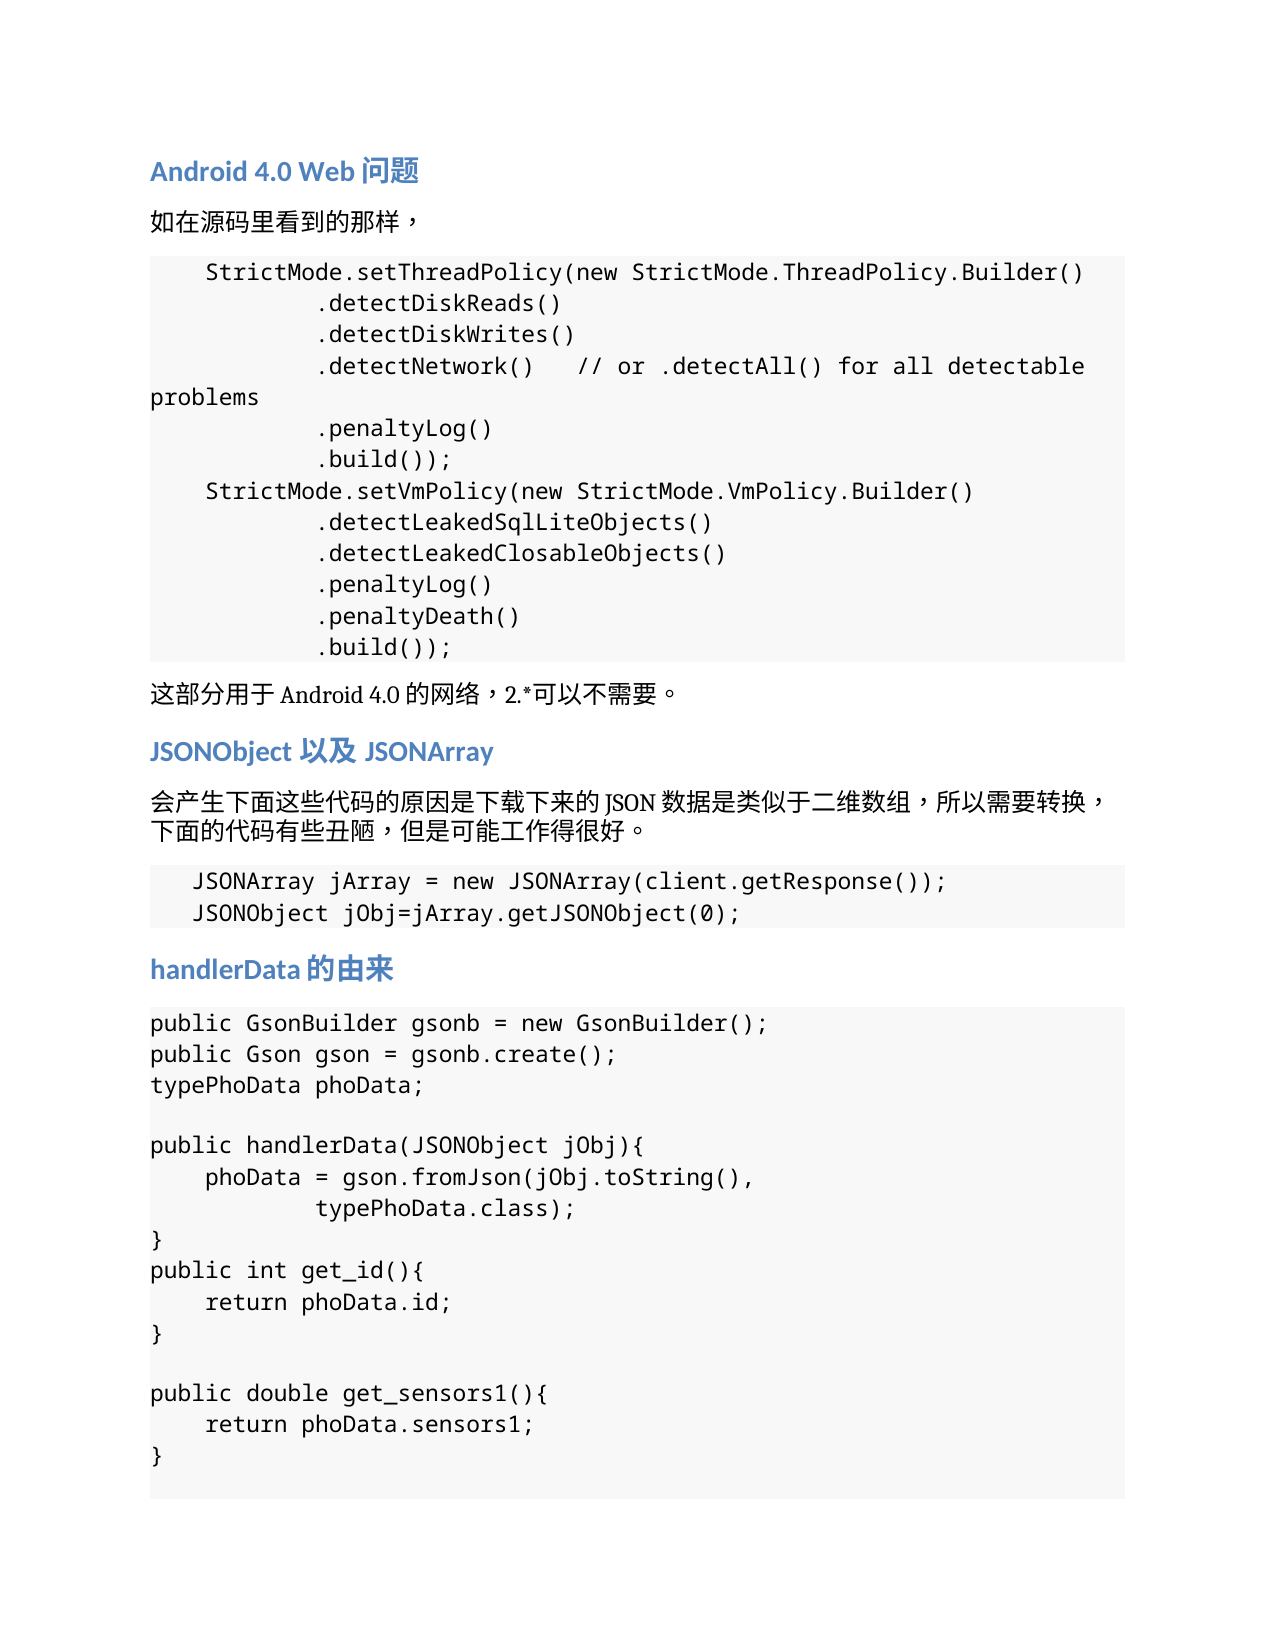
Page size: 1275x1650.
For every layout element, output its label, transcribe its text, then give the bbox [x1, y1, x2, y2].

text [150, 1007, 1125, 1499]
text StrictMode.setThreadPolicy(new StrictMode.ThreadPolicy.Builder() .detectDiskReads() .detectDiskWrites() .detectNetwork() // or .detectAll() for all detectable problems .penaltyLog() .build()); StrictMode.setVmPolicy(new StrictMode.VmPolicy.Builder() .detectLeakedSqlLiteObjects() .detectLeakedClosableObjects() .penaltyLog() .penaltyDeath() .build()); [150, 256, 1125, 662]
subtitle Android 4.0 Web问题 [150, 150, 1125, 190]
text 这部分用于Android 4.0的网络，2.*可以不需要。 [150, 681, 1125, 710]
text 会产生下面这些代码的原因是下载下来的JSON数据是类似于二维数组，所以需要转换，下面的代码有些丑陋，但是可能工作得很好。 [150, 789, 1125, 846]
subtitle JSONObject 以及 JSONArray [150, 731, 1125, 770]
subtitle handlerData的由来 [150, 948, 1125, 988]
text JSONArray jArray = new JSONArray(client.getResponse()); JSONObject jObj=jArray.getJSONObject(0); [150, 865, 1125, 928]
text 如在源码里看到的那样， [150, 208, 1125, 237]
